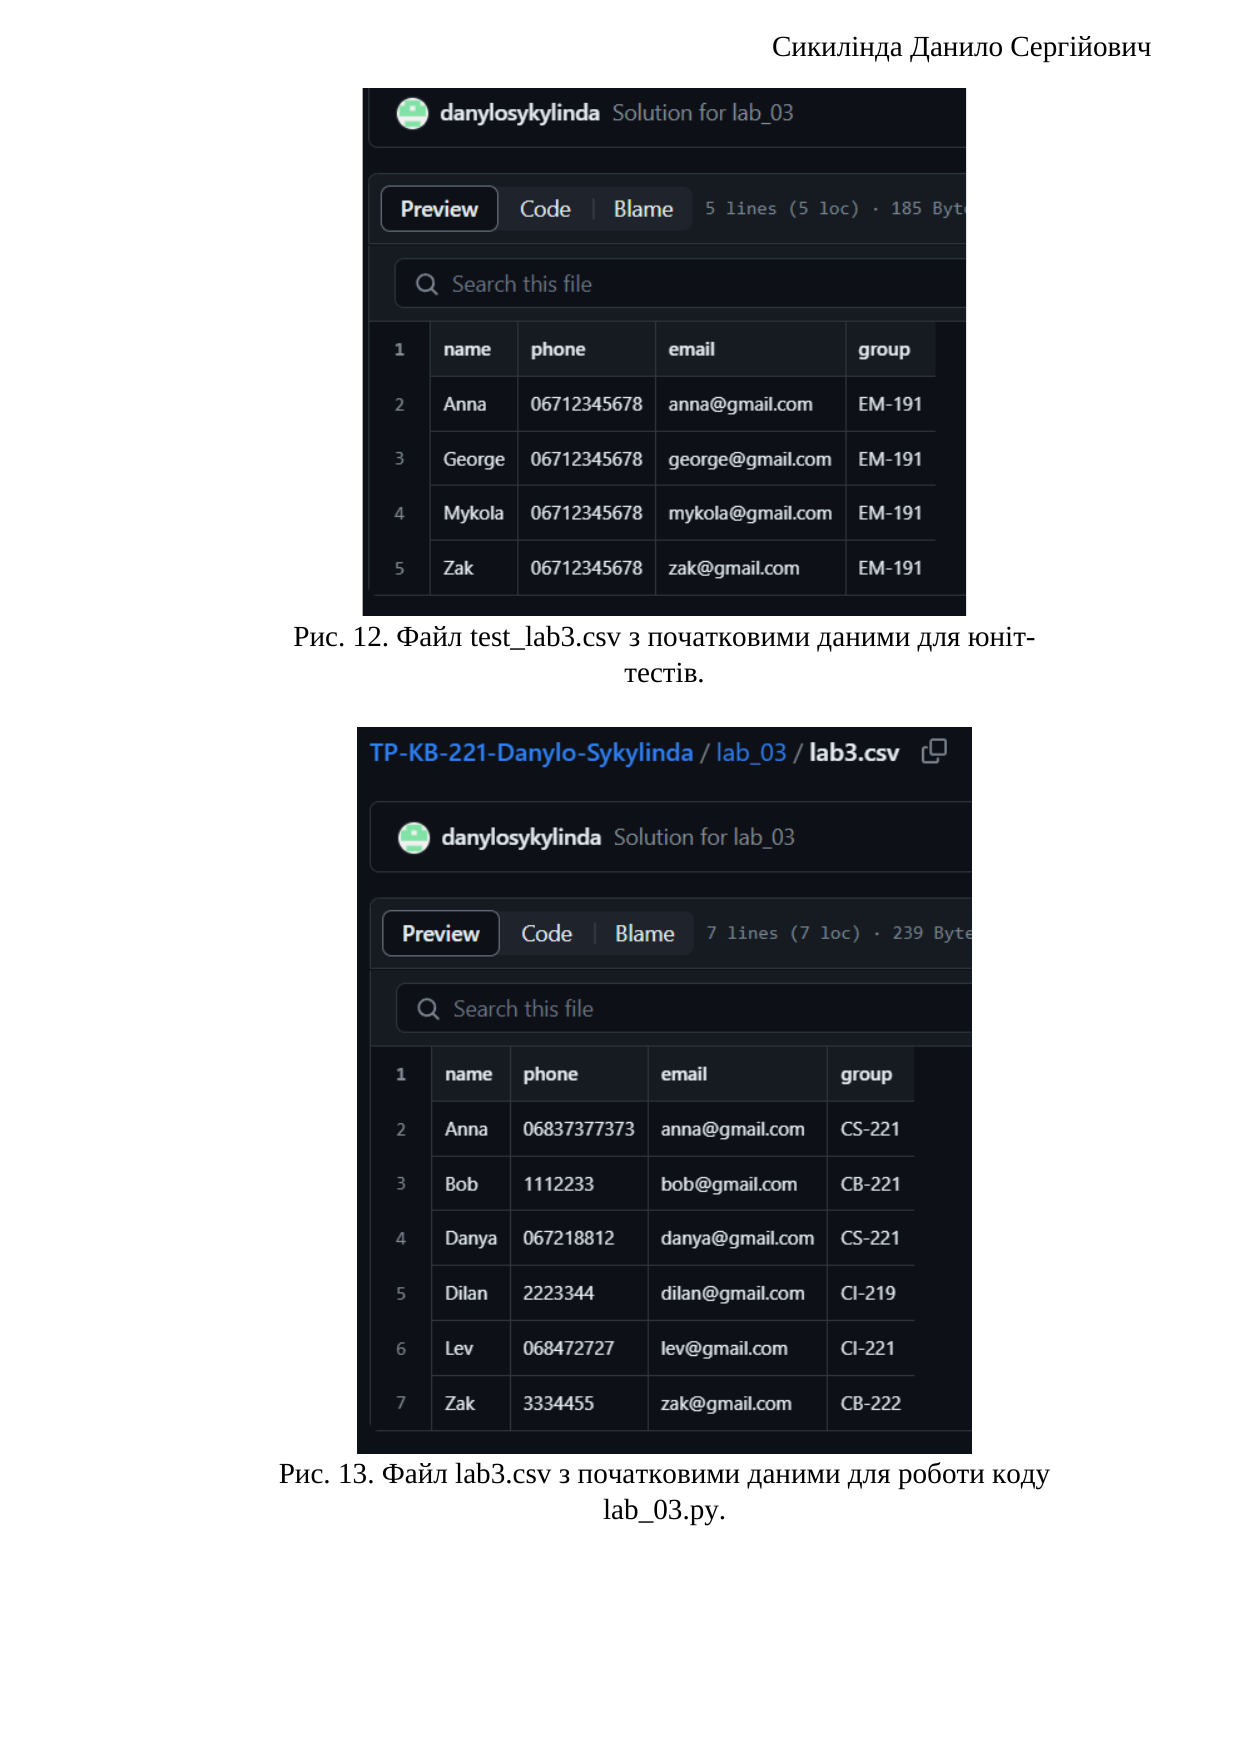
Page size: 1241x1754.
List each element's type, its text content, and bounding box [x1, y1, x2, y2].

text Рис. 13. Файл lab3.csv з початковими даними для роботи коду lab_03.py. [266, 1456, 1063, 1526]
text Рис. 12. Файл test_lab3.csv з початковими даними для юніт-тестів. [266, 619, 1063, 688]
picture [357, 727, 972, 1454]
picture [362, 88, 967, 616]
